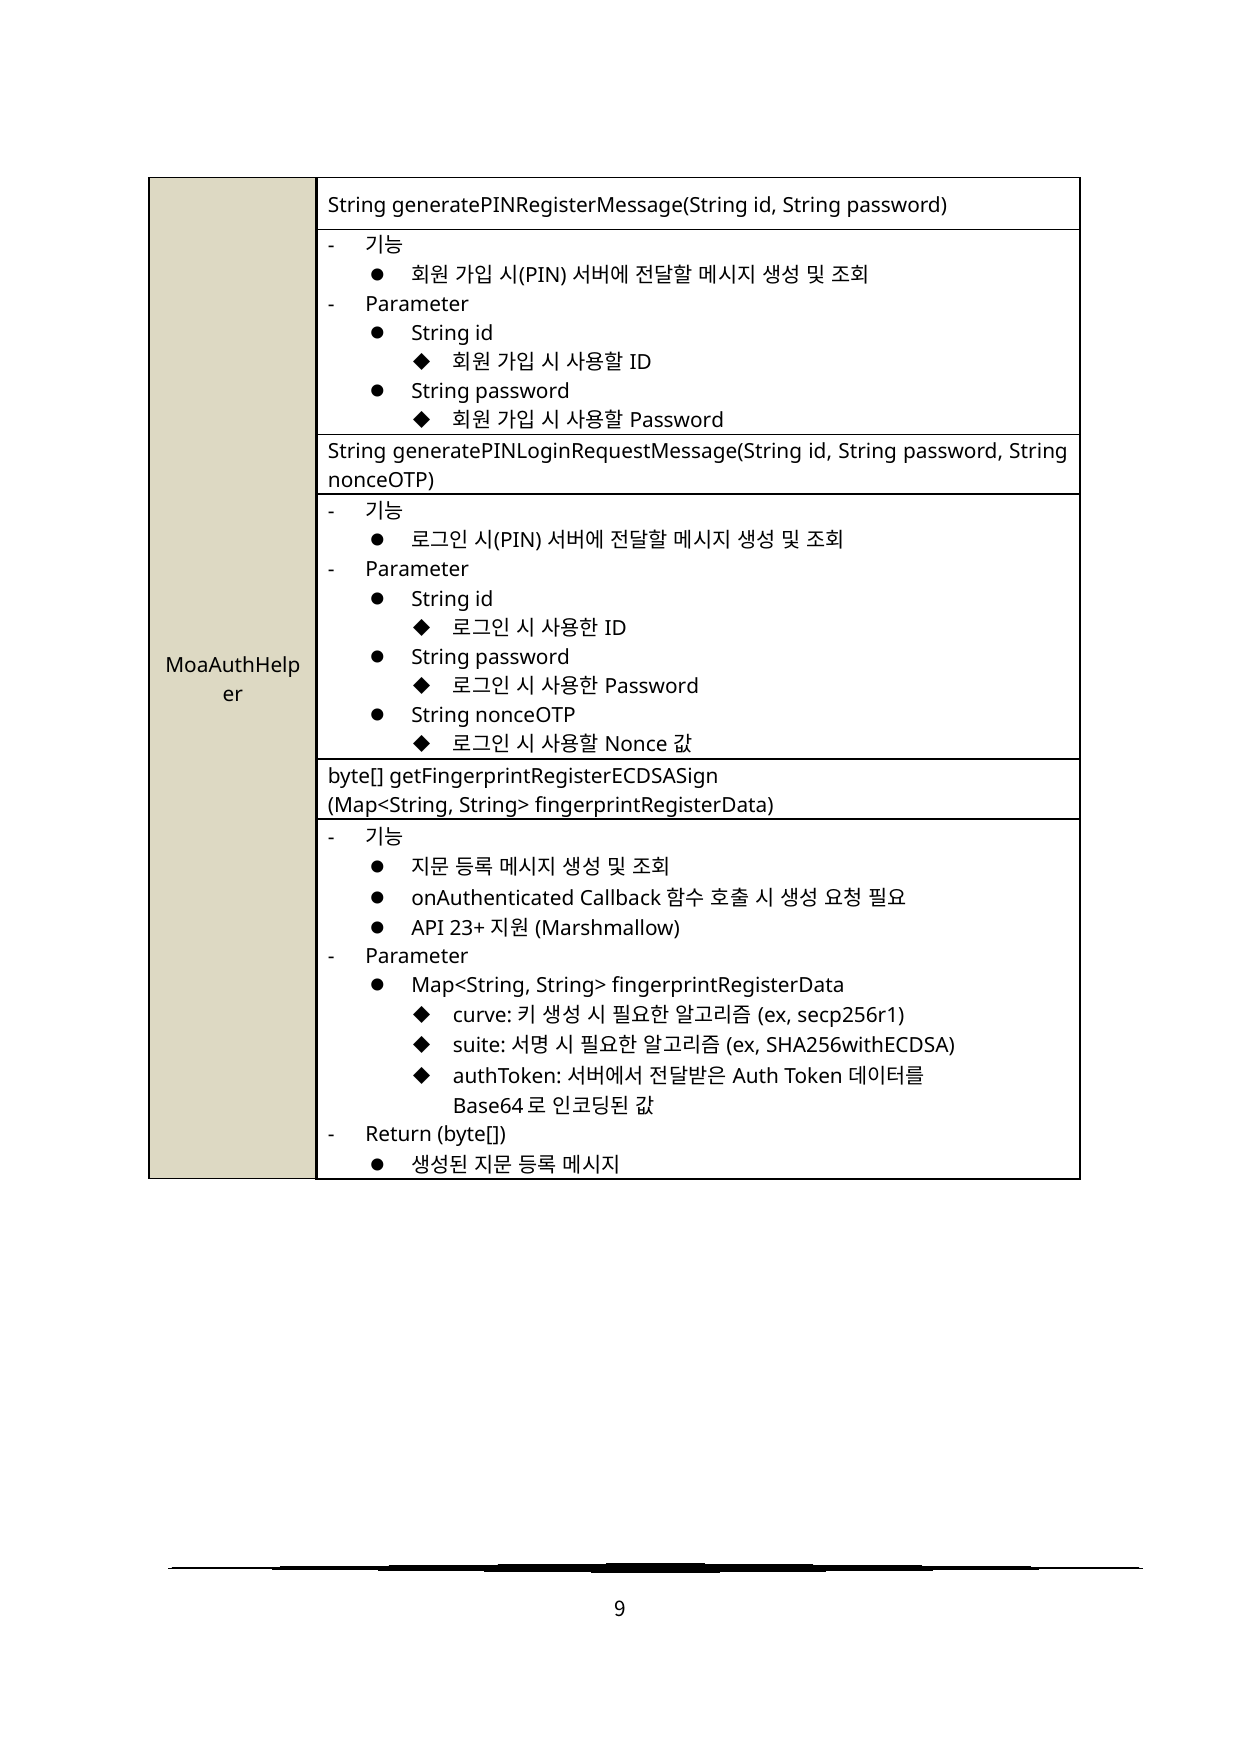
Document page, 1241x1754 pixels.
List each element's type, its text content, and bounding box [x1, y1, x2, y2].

table_cell 기능 로그인 시(PIN) 서버에 전달할 메시지 생성 및 조회 Parameter String id 로그인 시 사용한 ID String password 로그인 시 사용한 Password String nonceOTP 로그인 시 사용할 Nonce 값 [318, 495, 1079, 758]
table_cell 기능 회원 가입 시(PIN) 서버에 전달할 메시지 생성 및 조회 Parameter String id 회원 가입 시 사용할 ID String password 회원 가입 시 사용할 Password [318, 230, 1079, 434]
table_cell 기능 지문 등록 메시지 생성 및 조회 onAuthenticated Callback 함수 호출 시 생성 요청 필요 API 23+ 지원 (Marshmallow) Parameter Map<String, String> fingerprintRegisterData curve: 키 생성 시 필요한 알고리즘 (ex, secp256r1) suite: 서명 시 필요한 알고리즘 (ex, SHA256withECDSA) authToken: 서버에서 전달받은 Auth Token 데이터를 Base64로 인코딩된 값 Return (byte[]) 생성된 지문 등록 메시지 [318, 820, 1079, 1178]
table_header MoaAuthHelper [150, 178, 315, 1178]
table_cell String generatePINLoginRequestMessage(String id, String password, String nonceOTP) [318, 435, 1079, 493]
table_cell byte[] getFingerprintRegisterECDSASign (Map<String, String> fingerprintRegisterData) [318, 760, 1079, 818]
table_header String generatePINRegisterMessage(String id, String password) [318, 178, 1079, 228]
